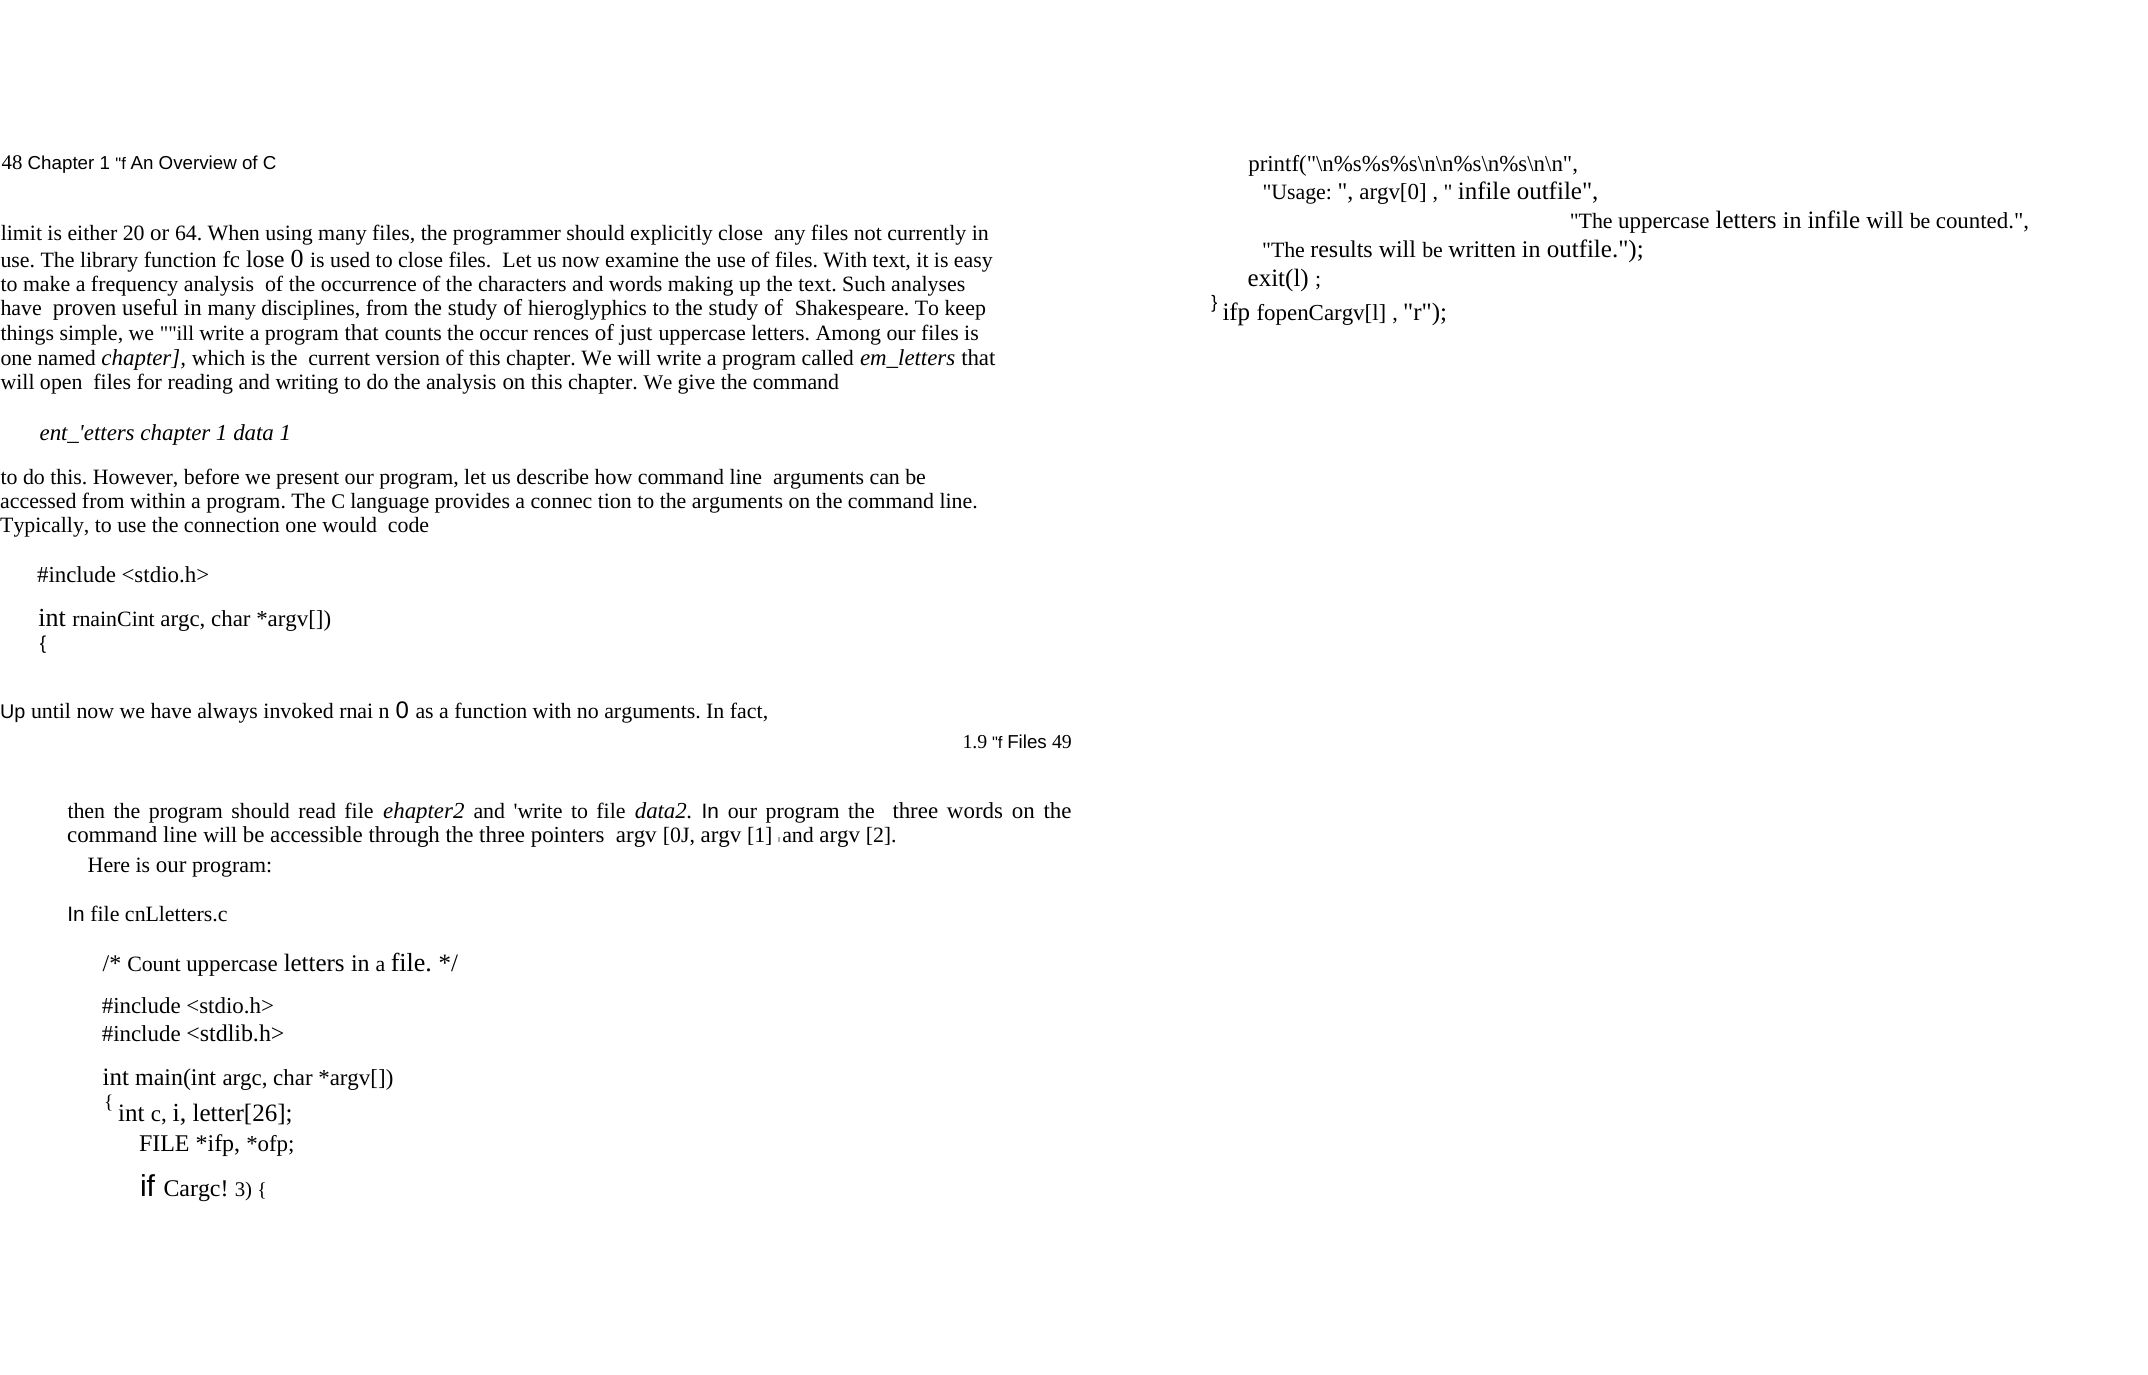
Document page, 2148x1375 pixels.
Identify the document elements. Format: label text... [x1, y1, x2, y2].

text exit(l) ; [1247, 263, 2148, 291]
text /* Count uppercase letters in a file. */ [102, 947, 1074, 977]
text printf("\n%s%s%s\n\n%s\n%s\n\n", [1248, 150, 2148, 176]
text Up until now we have always invoked rnai n 0 as a function with no arguments. In fact, [0, 696, 1074, 724]
text #include <stdio.h> [102, 992, 1074, 1019]
text } ifp fopenCargv[l] , "r"); [1211, 291, 2148, 327]
text "Usage: ", argv[0] , " infile outfile", [1262, 176, 2148, 205]
text ent_'etters chapter 1 data 1 [39, 419, 1074, 446]
text int rnainCint argc, char *argv[]) [38, 602, 1074, 632]
text 48 Chapter 1 "f An Overview of C [1, 150, 1074, 174]
text FILE *ifp, *ofp; [139, 1129, 1074, 1156]
text In file cnLletters.c [67, 901, 1074, 927]
text limit is either 20 or 64. When using many files, the programmer should explicitly close any files not currently in use. The library function fc lose 0 is used to close files. Let us now examine the use of files. With text, it is easy to make a frequency analysis of the occurrence of the characters and words making up the text. Such analyses have proven useful in many disciplines, from the study of hieroglyphics to the study of Shakespeare. To keep things simple, we ""ill write a program that counts the occur rences of just uppercase letters. Among our files is one named chapter], which is the current version of this chapter. We will write a program called em_letters that will open files for reading and writing to do the analysis on this chapter. We give the command [0, 220, 1008, 394]
text { [39, 632, 1074, 653]
text 1.9 "f Files 49 [0, 730, 1072, 753]
text then the program should read file ehapter2 and 'write to file data2. In our program the three words on the command line will be accessible through the three pointers argv [0J, argv [1] I and argv [2]. [67, 799, 1072, 848]
text #include <stdio.h> [37, 561, 1074, 587]
text to do this. However, before we present our program, let us describe how command line arguments can be accessed from within a program. The C language provides a connec tion to the arguments on the command line. Typically, to use the connection one would code [0, 465, 1007, 537]
text "The results will be written in outfile."); [1262, 234, 2148, 263]
text #include <stdlib.h> [102, 1019, 1074, 1046]
text { int c, i, letter[26]; [104, 1091, 1074, 1129]
text Here is our program: [87, 851, 1074, 877]
text int main(int argc, char *argv[]) [102, 1062, 1074, 1091]
text if Cargc! 3) { [140, 1168, 1074, 1202]
text "The uppercase letters in infile will be counted.", [1074, 205, 2029, 234]
